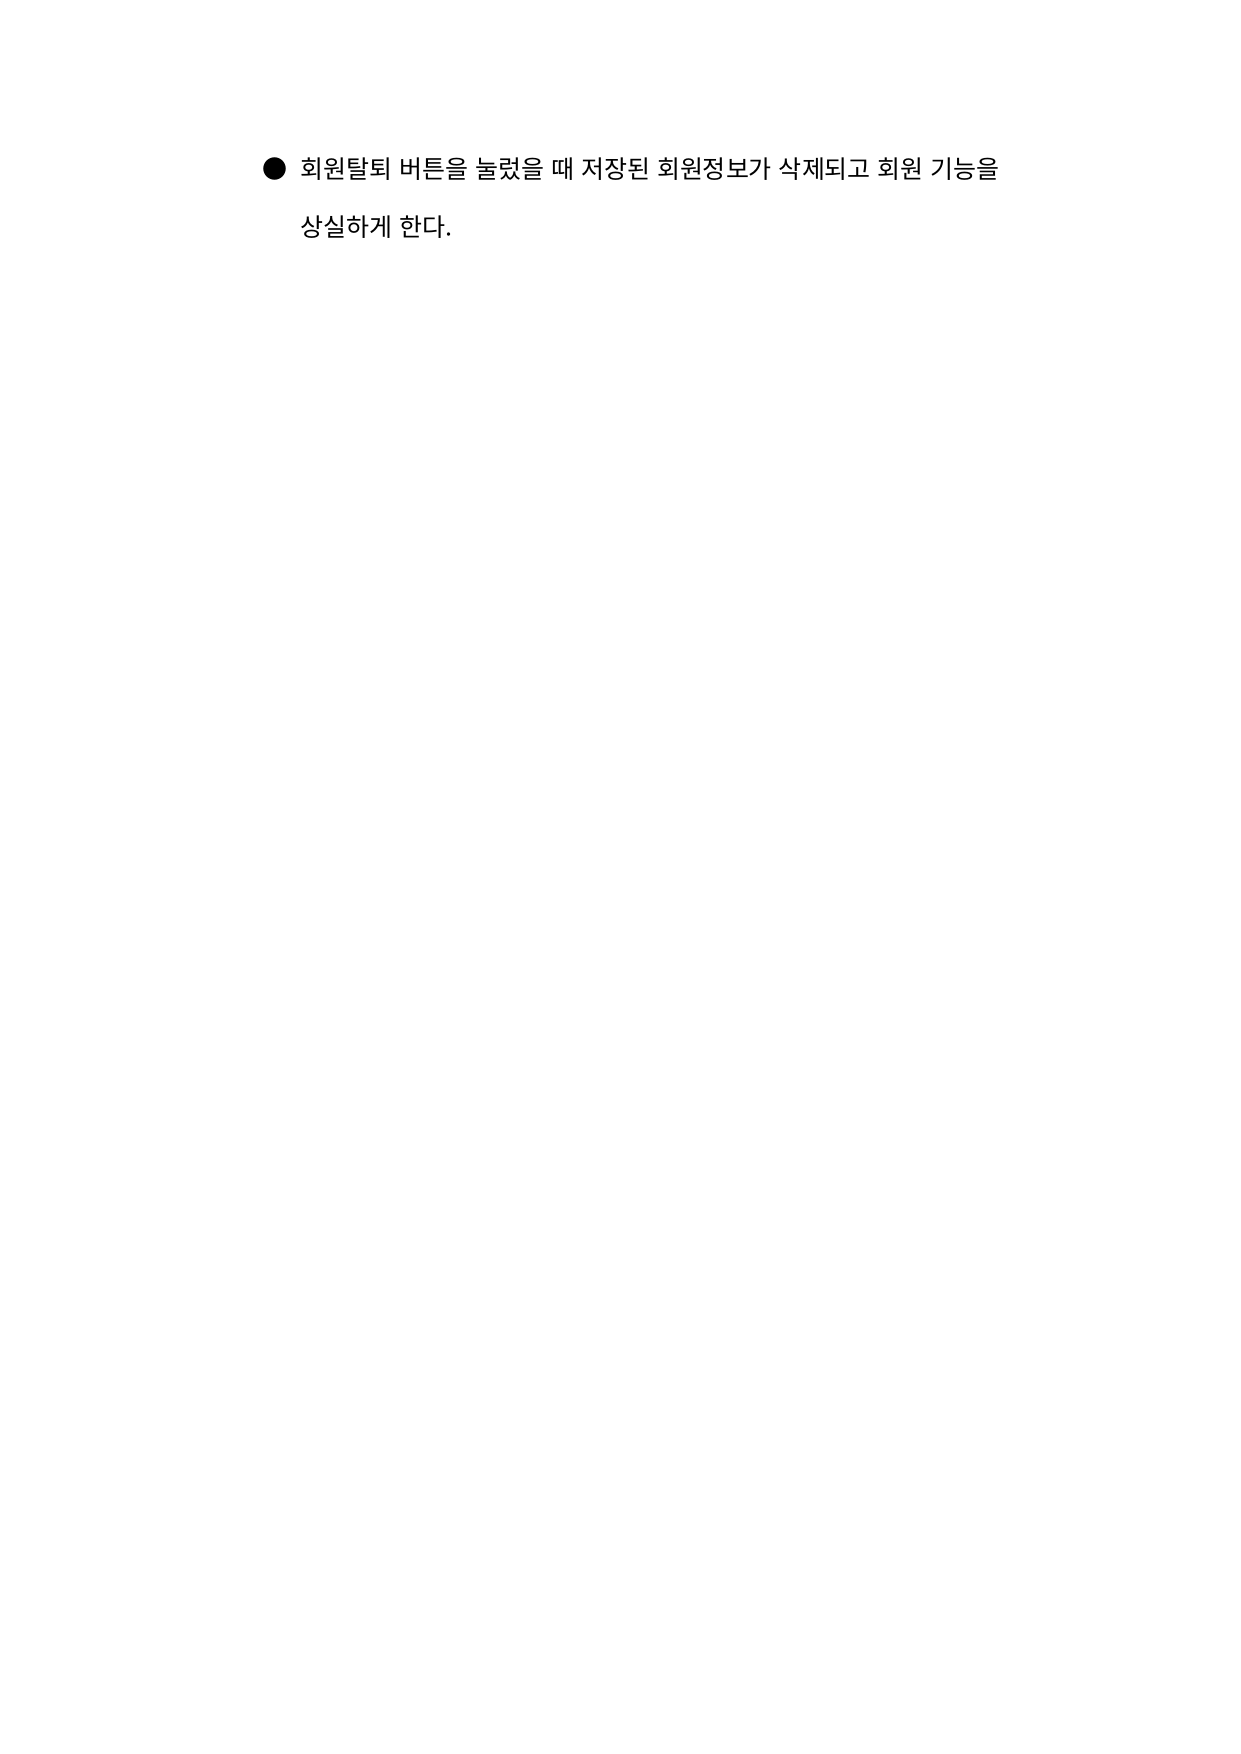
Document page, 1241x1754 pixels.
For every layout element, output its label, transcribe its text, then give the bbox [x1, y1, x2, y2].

list 회원탈퇴 버튼을 눌렀을 때 저장된 회원정보가 삭제되고 회원 기능을 상실하게 한다. [262, 150, 1090, 244]
